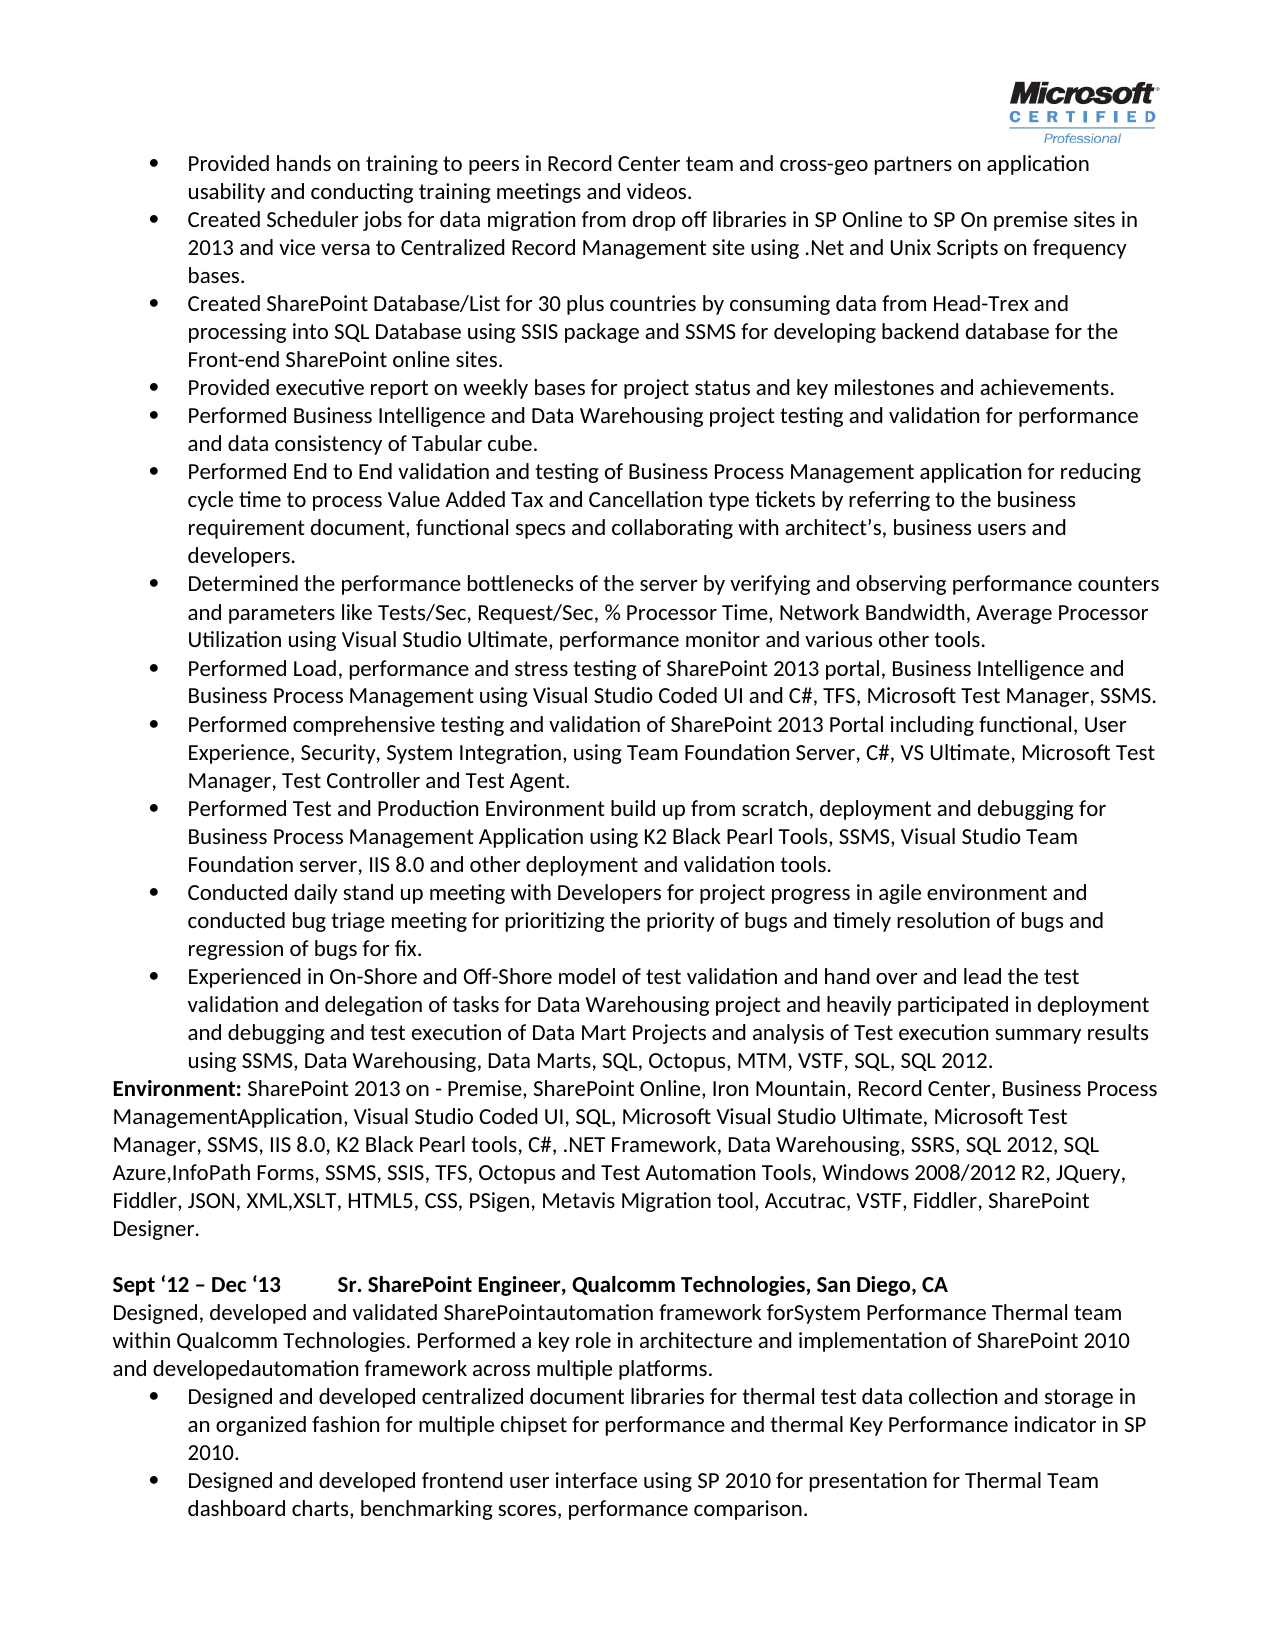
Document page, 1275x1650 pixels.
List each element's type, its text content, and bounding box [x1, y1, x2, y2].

text Designed, developed and validated SharePointautomation framework forSystem Performance Thermal team within Qualcomm Technologies. Performed a key role in architecture and implementation of SharePoint 2010 and developedautomation framework across multiple platforms. [112, 1298, 1162, 1382]
list Experienced in On-Shore and Off-Shore model of test validation and hand over and lead the test validation and delegation of tasks for Data Warehousing project and heavily participated in deployment and debugging and test execution of Data Mart Projects and analysis of Test execution summary results using SSMS, Data Warehousing, Data Marts, SQL, Octopus, MTM, VSTF, SQL, SQL 2012. [150, 962, 1162, 1074]
list Performed Test and Production Environment build up from scratch, deployment and debugging for Business Process Management Application using K2 Black Pearl Tools, SSMS, Visual Studio Team Foundation server, IIS 8.0 and other deployment and validation tools. [150, 794, 1162, 878]
list Designed and developed centralized document libraries for thermal test data collection and storage in an organized fashion for multiple chipset for performance and thermal Key Performance indicator in SP 2010. [150, 1382, 1162, 1466]
text Sept ‘12 – Dec ‘13 Sr. SharePoint Engineer, Qualcomm Technologies, San Diego, CA [112, 1270, 1162, 1298]
list Performed Business Intelligence and Data Warehousing project testing and validation for performance and data consistency of Tabular cube. [150, 401, 1162, 457]
list Created Scheduler jobs for data migration from drop off libraries in SP Online to SP On premise sites in 2013 and vice versa to Centralized Record Management site using .Net and Unix Scripts on frequency bases. [150, 205, 1162, 289]
list Created SharePoint Database/List for 30 plus countries by consuming data from Head-Trex and processing into SQL Database using SSIS package and SSMS for developing backend database for the Front-end SharePoint online sites. [150, 289, 1162, 373]
text Environment: SharePoint 2013 on - Premise, SharePoint Online, Iron Mountain, Record Center, Business Process ManagementApplication, Visual Studio Coded UI, SQL, Microsoft Visual Studio Ultimate, Microsoft Test Manager, SSMS, IIS 8.0, K2 Black Pearl tools, C#, .NET Framework, Data Warehousing, SSRS, SQL 2012, SQL Azure,InfoPath Forms, SSMS, SSIS, TFS, Octopus and Test Automation Tools, Windows 2008/2012 R2, JQuery, Fiddler, JSON, XML,XSLT, HTML5, CSS, PSigen, Metavis Migration tool, Accutrac, VSTF, Fiddler, SharePoint Designer. [112, 1074, 1162, 1242]
list Performed comprehensive testing and validation of SharePoint 2013 Portal including functional, User Experience, Security, System Integration, using Team Foundation Server, C#, VS Ultimate, Microsoft Test Manager, Test Controller and Test Agent. [150, 710, 1162, 794]
list Provided executive report on weekly bases for project status and key milestones and achievements. [150, 373, 1162, 401]
list Provided hands on training to peers in Record Center team and cross-geo partners on application usability and conducting training meetings and videos. [150, 149, 1162, 205]
list Determined the performance bottlenecks of the server by verifying and observing performance counters and parameters like Tests/Sec, Request/Sec, % Processor Time, Network Bandwidth, Average Processor Utilization using Visual Studio Ultimate, performance monitor and various other tools. [150, 569, 1162, 654]
list Designed and developed frontend user interface using SP 2010 for presentation for Thermal Team dashboard charts, benchmarking scores, performance comparison. [150, 1466, 1162, 1522]
list Performed End to End validation and testing of Business Process Management application for reducing cycle time to process Value Added Tax and Cancellation type tickets by referring to the business requirement document, functional specs and collaborating with architect’s, business users and developers. [150, 457, 1162, 569]
list Conducted daily stand up meeting with Developers for project progress in agile environment and conducted bug triage meeting for prioritizing the priority of bugs and timely resolution of bugs and regression of bugs for fix. [150, 878, 1162, 962]
list Performed Load, performance and stress testing of SharePoint 2013 portal, Business Intelligence and Business Process Management using Visual Studio Coded UI and C#, TFS, Microsoft Test Manager, SSMS. [150, 654, 1162, 710]
